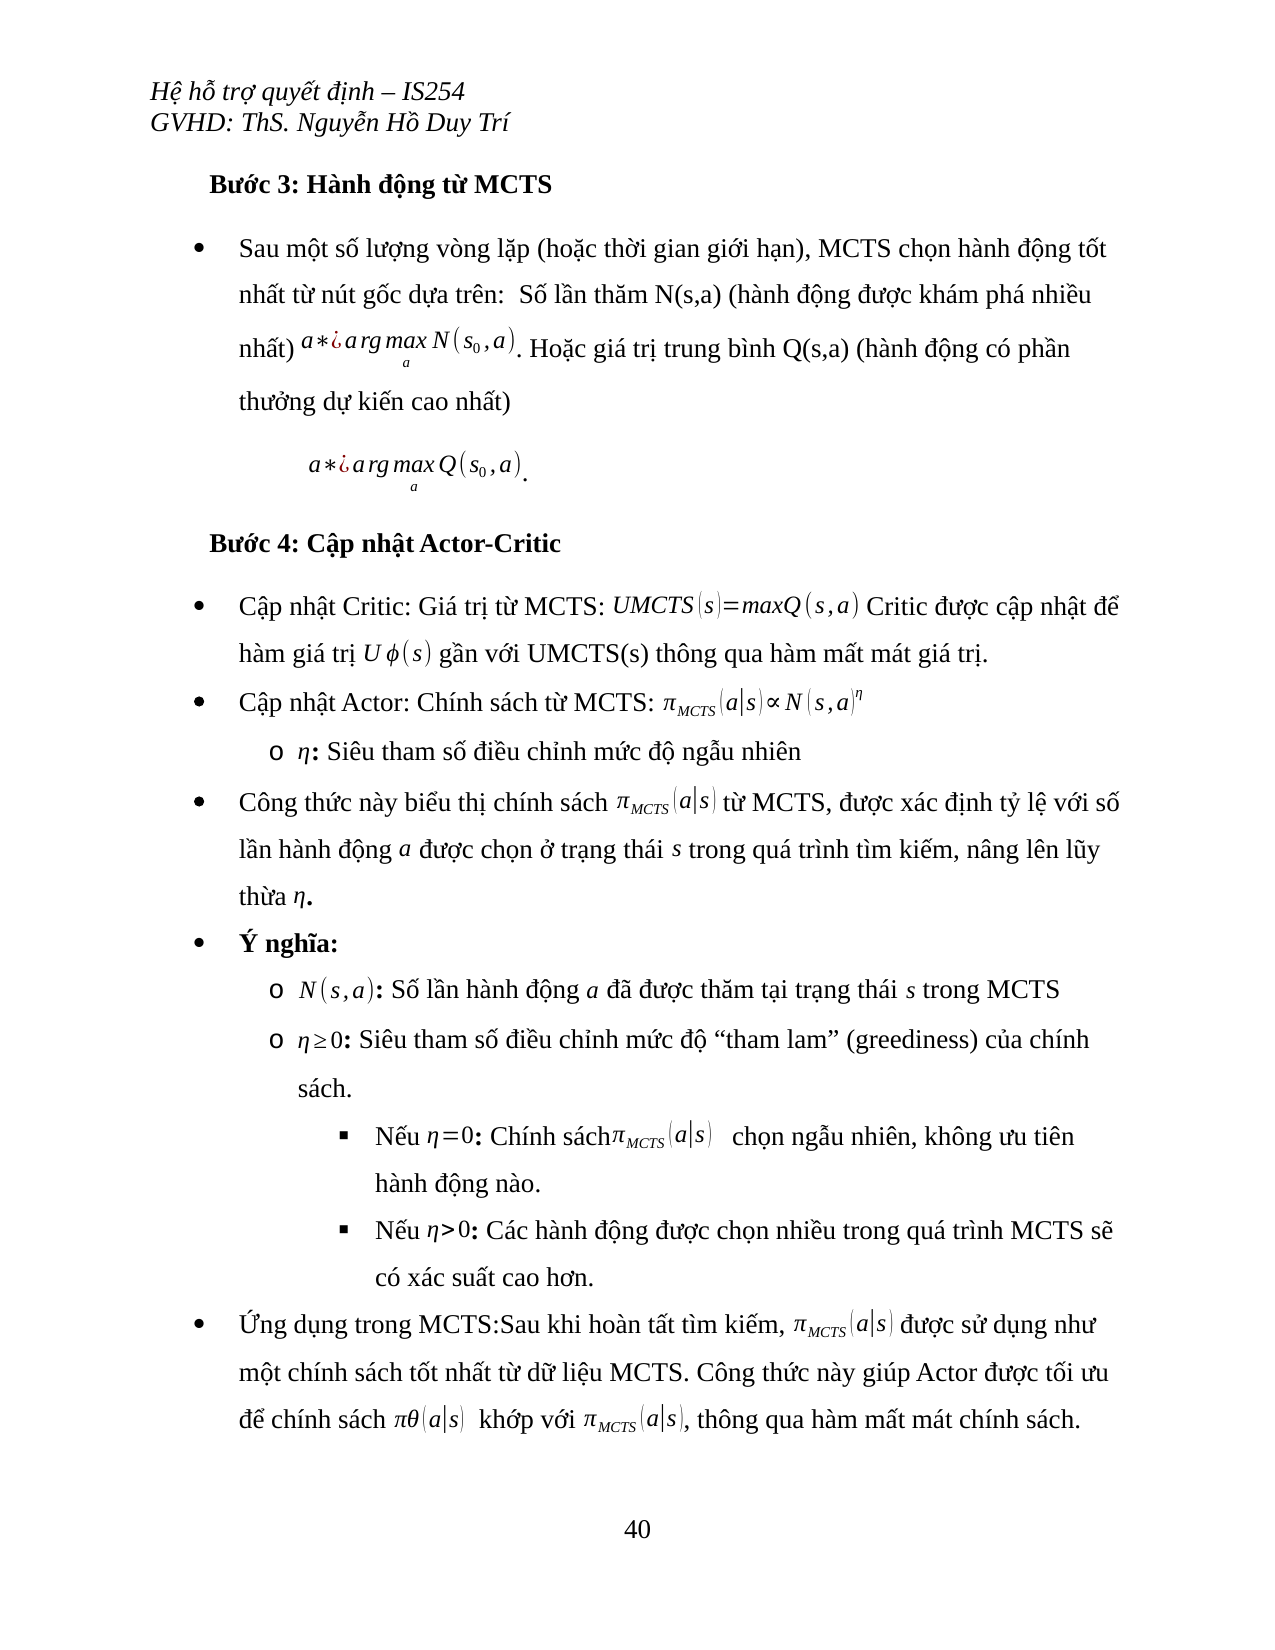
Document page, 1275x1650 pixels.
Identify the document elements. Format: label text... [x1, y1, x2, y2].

list Cập nhật Actor: Chính sách từ MCTS: [194, 683, 1125, 719]
text Bước 4: Cập nhật Actor-Critic [209, 527, 1125, 558]
list Sau một số lượng vòng lặp (hoặc thời gian giới hạn), MCTS chọn hành động tốt nhất từ nút gốc dựa trên: Số lần thăm N(s,a) (hành động được khám phá nhiều nhất) . Hoặc giá trị trung bình Q(s,a) (hành động có phần thưởng dự kiến cao nhất) [194, 232, 1125, 417]
list Nếu : Các hành động được chọn nhiều trong quá trình MCTS sẽ có xác suất cao hơn. [337, 1214, 1125, 1292]
text Bước 3: Hành động từ MCTS [209, 168, 1125, 199]
list : Số lần hành động đã được thăm tại trạng thái trong MCTS [268, 973, 1125, 1007]
list Nếu : Chính sách chọn ngẫu nhiên, không ưu tiên hành động nào. [337, 1119, 1125, 1199]
list Ứng dụng trong MCTS:Sau khi hoàn tất tìm kiếm, được sử dụng như một chính sách tốt nhất từ dữ liệu MCTS. Công thức này giúp Actor được tối ưu để chính sách khớp với , thông qua hàm mất mát chính sách. [194, 1308, 1125, 1436]
text . [300, 449, 1125, 494]
list Cập nhật Critic: Giá trị từ MCTS: Critic được cập nhật để hàm giá trị gần với UMCTS​(s) thông qua hàm mất mát giá trị. [194, 590, 1125, 668]
list Công thức này biểu thị chính sách từ MCTS, được xác định tỷ lệ với số lần hành động được chọn ở trạng thái trong quá trình tìm kiếm, nâng lên lũy thừa . [194, 785, 1125, 911]
list Ý nghĩa: [194, 927, 1125, 958]
list : Siêu tham số điều chỉnh mức độ “tham lam” (greediness) của chính sách. [268, 1024, 1125, 1104]
list : Siêu tham số điều chỉnh mức độ ngẫu nhiên [268, 735, 1125, 768]
